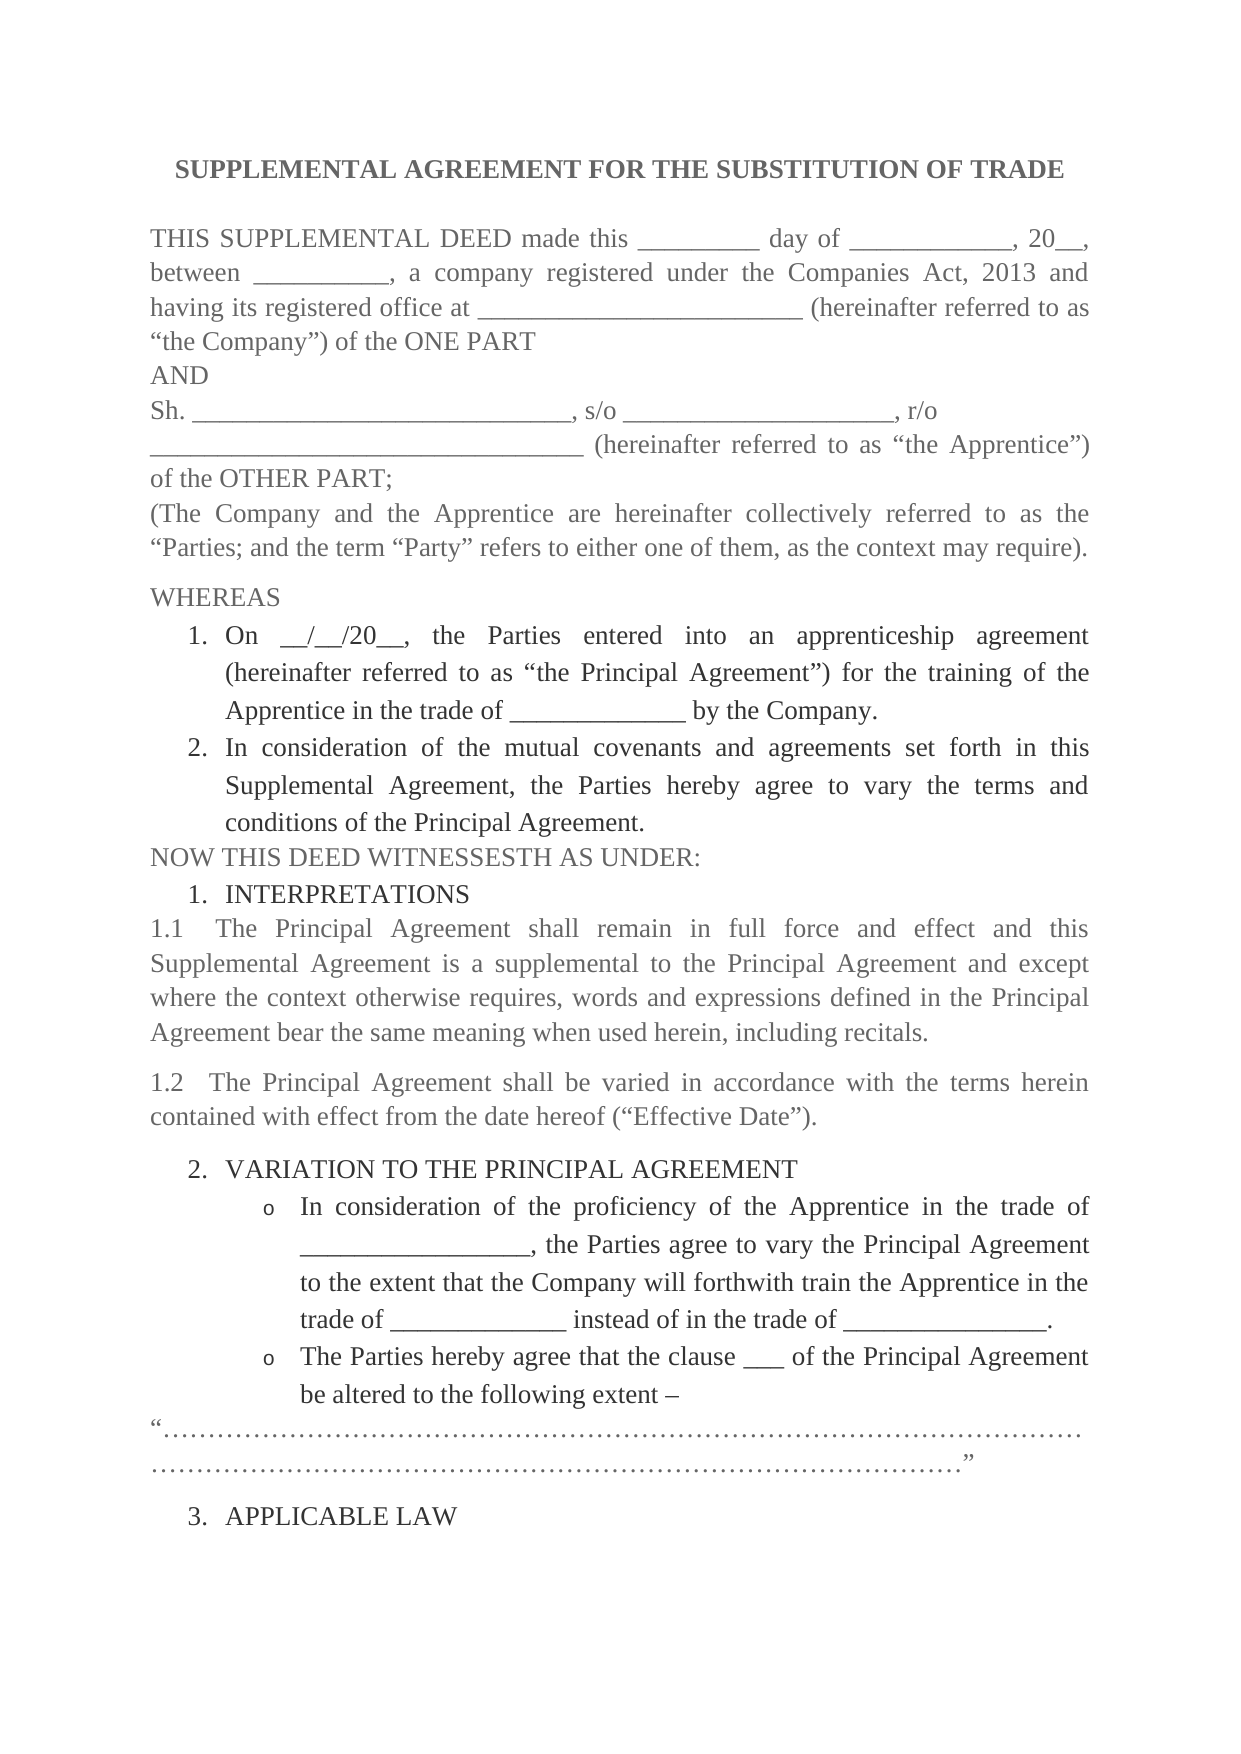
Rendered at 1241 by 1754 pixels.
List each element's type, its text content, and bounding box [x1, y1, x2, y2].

text SUPPLEMENTAL AGREEMENT FOR THE SUBSTITUTION OF TRADE [150, 150, 1090, 184]
text 1.2 The Principal Agreement shall be varied in accordance with the terms herein contained with effect from the date hereof (“Effective Date”). [150, 1062, 1090, 1131]
text “…………………………………………………………………………………………………………………………………………………………………………” [150, 1409, 1090, 1478]
text 1.1 The Principal Agreement shall remain in full force and effect and this Supplemental Agreement is a supplemental to the Principal Agreement and except where the context otherwise requires, words and expressions defined in the Principal Agreement bear the same meaning when used herein, including recitals. [150, 909, 1090, 1047]
list In consideration of the mutual covenants and agreements set forth in this Supplemental Agreement, the Parties hereby agree to vary the terms and conditions of the Principal Agreement. [187, 725, 1090, 837]
text Sh. ____________________________, s/o ____________________, r/o [150, 391, 1090, 425]
text NOW THIS DEED WITNESSESTH AS UNDER: [150, 837, 1090, 872]
text AND [150, 356, 1090, 391]
text (The Company and the Apprentice are hereinafter collectively referred to as the “Parties; and the term “Party” refers to either one of them, as the context may require). [150, 494, 1090, 562]
list VARIATION TO THE PRINCIPAL AGREEMENT [187, 1147, 1090, 1184]
list INTERPRETATIONS [187, 872, 1090, 909]
list APPLICABLE LAW [187, 1494, 1090, 1531]
list On __/__/20__, the Parties entered into an apprenticeship agreement (hereinafter referred to as “the Principal Agreement”) for the training of the Apprentice in the trade of _____________ by the Company. [187, 612, 1090, 725]
list The Parties hereby agree that the clause ___ of the Principal Agreement be altered to the following extent – [262, 1334, 1090, 1409]
text THIS SUPPLEMENTAL DEED made this _________ day of ____________, 20__, between __________, a company registered under the Companies Act, 2013 and having its registered office at ________________________ (hereinafter referred to as “the Company”) of the ONE PART [150, 219, 1090, 356]
list In consideration of the proficiency of the Apprentice in the trade of _________________, the Parties agree to vary the Principal Agreement to the extent that the Company will forthwith train the Apprentice in the trade of _____________ instead of in the trade of _______________. [262, 1184, 1090, 1334]
text WHEREAS [150, 578, 1090, 612]
text ________________________________ (hereinafter referred to as “the Apprentice”) of the OTHER PART; [150, 425, 1090, 494]
